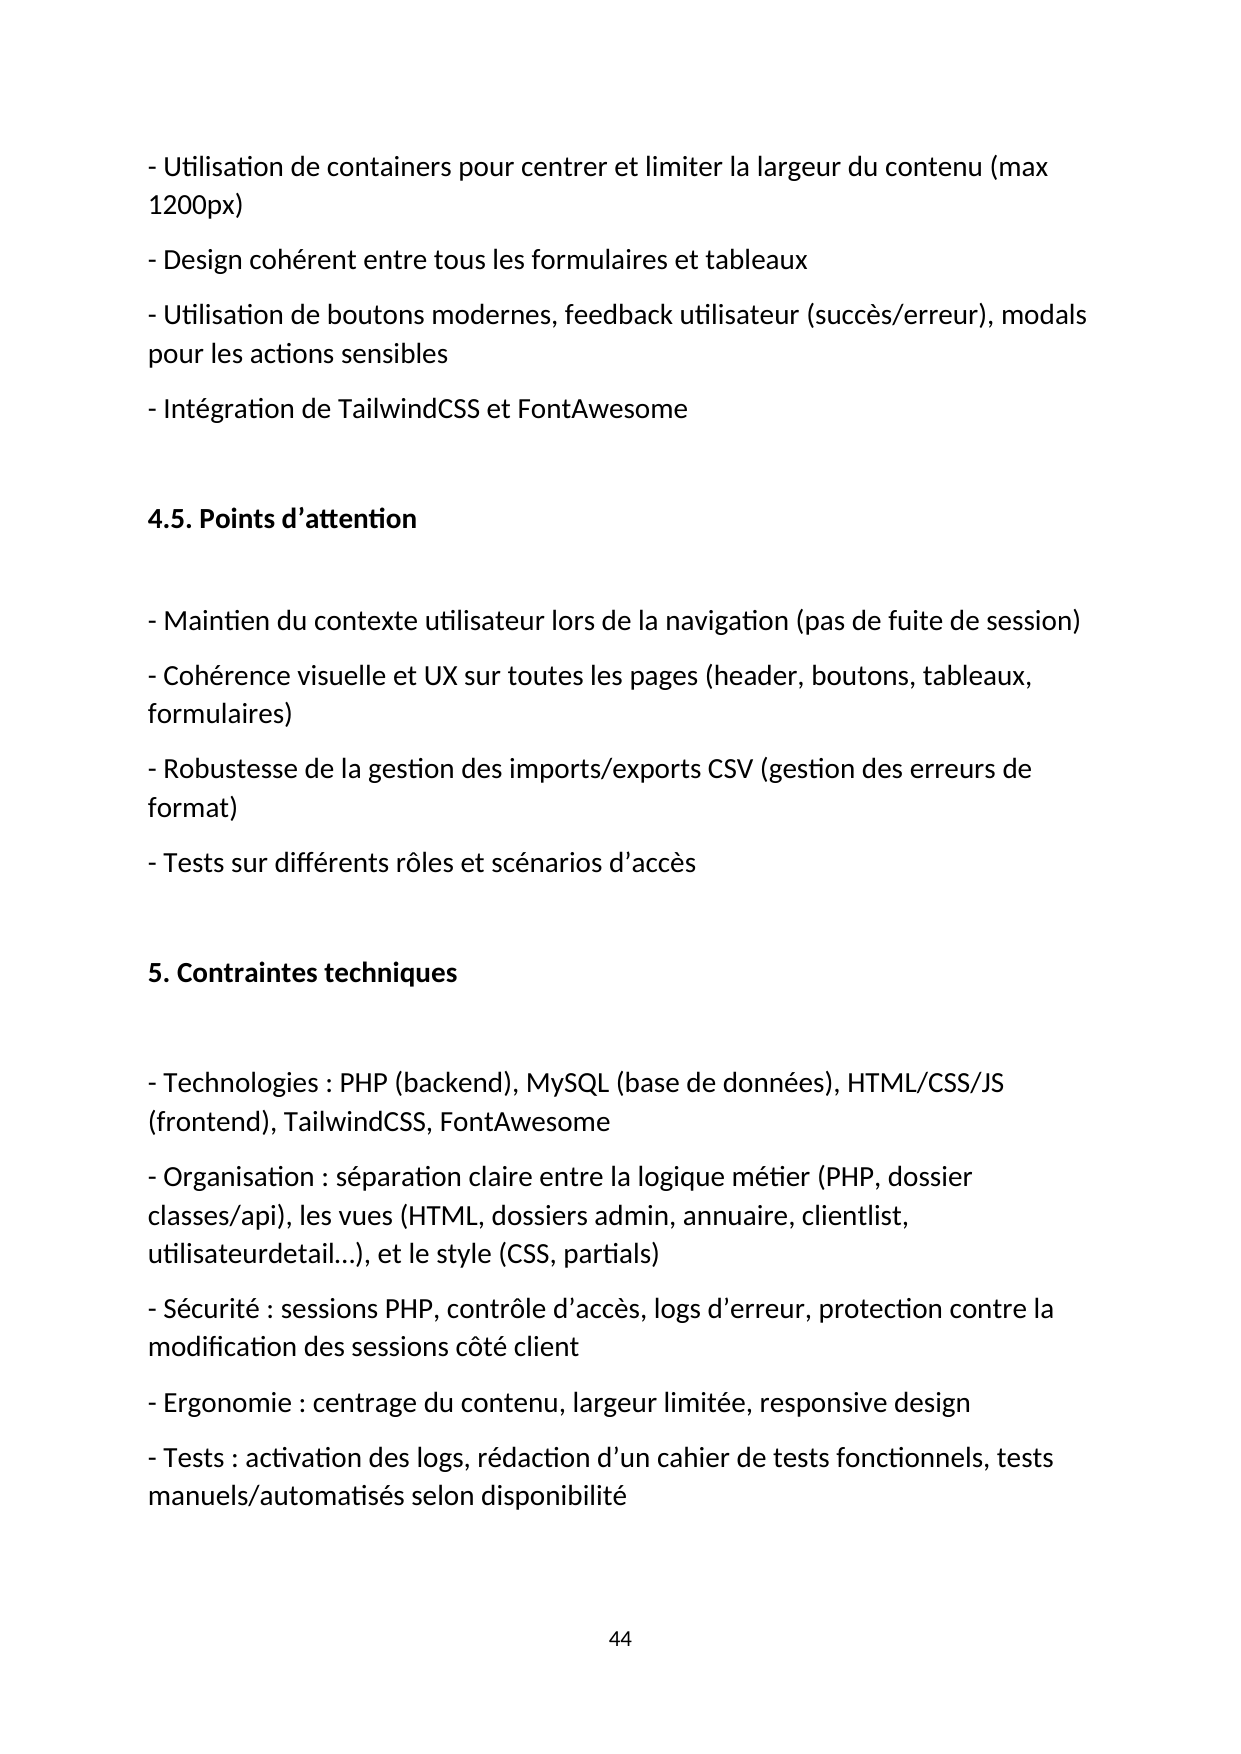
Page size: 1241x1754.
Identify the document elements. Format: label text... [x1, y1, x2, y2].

text - Maintien du contexte utilisateur lors de la navigation (pas de fuite de session) [148, 602, 1093, 638]
text - Tests sur différents rôles et scénarios d’accès [148, 844, 1093, 880]
text - Sécurité : sessions PHP, contrôle d’accès, logs d’erreur, protection contre la modification des sessions côté client [148, 1290, 1093, 1364]
text - Utilisation de boutons modernes, feedback utilisateur (succès/erreur), modals pour les actions sensibles [148, 296, 1093, 370]
text - Cohérence visuelle et UX sur toutes les pages (header, boutons, tableaux, formulaires) [148, 657, 1093, 731]
text - Organisation : séparation claire entre la logique métier (PHP, dossier classes/api), les vues (HTML, dossiers admin, annuaire, clientlist, utilisateurdetail…), et le style (CSS, partials) [148, 1158, 1093, 1271]
text - Design cohérent entre tous les formulaires et tableaux [148, 241, 1093, 277]
text - Ergonomie : centrage du contenu, largeur limitée, responsive design [148, 1384, 1093, 1419]
text - Utilisation de containers pour centrer et limiter la largeur du contenu (max 1200px) [148, 148, 1093, 222]
text 4.5. Points d’attention [148, 500, 1093, 536]
text - Robustesse de la gestion des imports/exports CSV (gestion des erreurs de format) [148, 751, 1093, 825]
text - Technologies : PHP (backend), MySQL (base de données), HTML/CSS/JS (frontend), TailwindCSS, FontAwesome [148, 1064, 1093, 1139]
text 5. Contraintes techniques [148, 954, 1093, 990]
text - Intégration de TailwindCSS et FontAwesome [148, 390, 1093, 425]
text - Tests : activation des logs, rédaction d’un cahier de tests fonctionnels, tests manuels/automatisés selon disponibilité [148, 1439, 1093, 1513]
